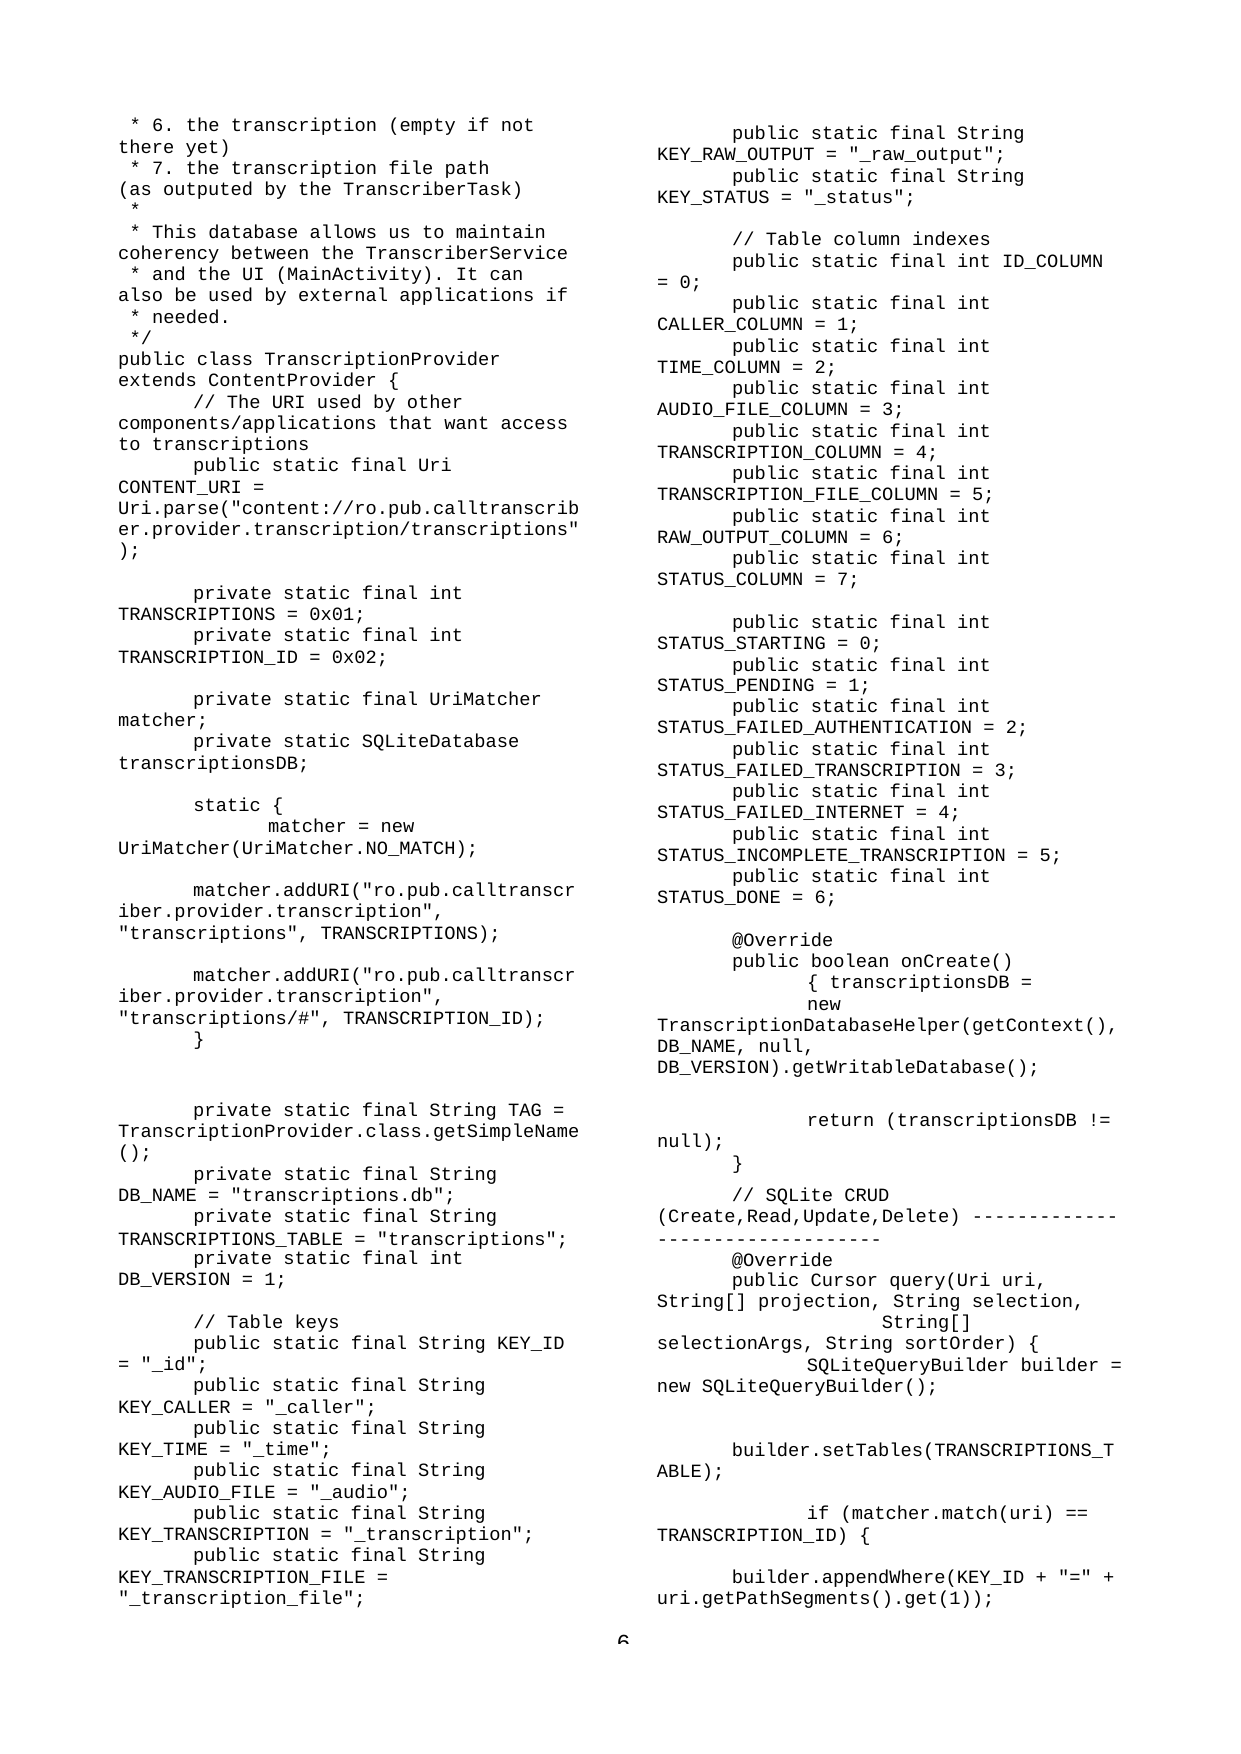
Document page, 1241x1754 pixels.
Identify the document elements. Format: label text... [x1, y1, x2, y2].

text return (transcriptionsDB != [807, 1111, 1134, 1132]
text matcher.addURI("ro.pub.calltranscr iber.provider.transcription", "transcriptions", TRANSCRIPTIONS); [118, 881, 577, 945]
text public static final int TRANSCRIPTION_FILE_COLUMN = 5; [657, 464, 996, 506]
text DB_VERSION = 1; [118, 1270, 568, 1291]
text // Table column indexes [732, 230, 1134, 251]
text public static final int ID_COLUMN [732, 251, 1134, 273]
text public static final String KEY_CALLER = "_caller"; [118, 1376, 487, 1419]
text public static final String KEY_AUDIO_FILE = "_audio"; [118, 1461, 487, 1504]
text private static final String TAG = TranscriptionProvider.class.getSimpleName (); [118, 1101, 581, 1164]
text public static final String KEY_ID [193, 1334, 568, 1355]
text * [129, 201, 579, 222]
text public static final int STATUS_PENDING = 1; [657, 655, 993, 697]
text Uri.parse("content://ro.pub.calltranscrib er.provider.transcription/transcriptions" [118, 499, 581, 541]
text public static final int STATUS_STARTING = 0; [657, 613, 993, 655]
text public static final String KEY_RAW_OUTPUT = "_raw_output"; [657, 124, 1026, 166]
text public static final int STATUS_DONE = 6; [657, 867, 993, 909]
text public static final int STATUS_FAILED_AUTHENTICATION = 2; [657, 697, 1030, 739]
text private static final int TRANSCRIPTIONS = 0x01; [118, 584, 465, 626]
text public static final Uri CONTENT_URI = [118, 456, 454, 499]
text // Table keys [193, 1312, 568, 1334]
list 7. the transcription file path (as outputed by the TranscriberTask) [118, 159, 534, 201]
list needed. [129, 307, 579, 329]
text public static final String KEY_TRANSCRIPTION_FILE = [118, 1546, 487, 1589]
text DB_NAME = "transcriptions.db"; private static final String [118, 1186, 499, 1228]
text private static SQLiteDatabase transcriptionsDB; [118, 732, 521, 775]
text matcher.addURI("ro.pub.calltranscr iber.provider.transcription", "transcriptions/#", TRANSCRIPTION_ID); [118, 966, 577, 1030]
list 6. the transcription (empty if not there yet) [118, 116, 534, 159]
text TRANSCRIPTIONS_TABLE = "transcriptions"; private static final int [118, 1228, 570, 1270]
text public class TranscriptionProvider extends ContentProvider { [118, 350, 502, 392]
text -------------------- [657, 1228, 1134, 1249]
text public static final String KEY_TRANSCRIPTION = "_transcription"; [118, 1504, 536, 1546]
text TranscriptionDatabaseHelper(getContext(), DB_NAME, null, DB_VERSION).getWritableDatabase(); [657, 1016, 1120, 1079]
list This database allows us to maintain coherency between the TranscriberService [118, 222, 568, 265]
text builder.appendWhere(KEY_ID + "=" + uri.getPathSegments().get(1)); [657, 1568, 1116, 1610]
text matcher = new UriMatcher(UriMatcher.NO_MATCH); [118, 817, 480, 860]
text private static final UriMatcher matcher; [118, 690, 544, 732]
text null); [657, 1132, 743, 1153]
text private static final String [193, 1164, 579, 1186]
text public Cursor query(Uri uri, String[] projection, String selection, [657, 1270, 1086, 1313]
text public static final int AUDIO_FILE_COLUMN = 3; [657, 379, 993, 421]
text public static final int STATUS_FAILED_INTERNET = 4; [657, 782, 993, 824]
text = 0; [657, 273, 1134, 294]
text ABLE); [657, 1462, 1134, 1483]
text "_transcription_file"; [118, 1589, 568, 1610]
text } [645, 1153, 743, 1175]
text @Override [732, 931, 1134, 952]
text */ [129, 329, 579, 350]
text ); [118, 541, 579, 562]
list and the UI (MainActivity). It can also be used by external applications if [118, 265, 579, 307]
text public static final int STATUS_FAILED_TRANSCRIPTION = 3; [657, 739, 1019, 782]
text if (matcher.match(uri) == TRANSCRIPTION_ID) { [657, 1504, 1090, 1547]
text public static final int TRANSCRIPTION_COLUMN = 4; [657, 421, 993, 464]
text public static final String KEY_TIME = "_time"; [118, 1419, 487, 1461]
text static { [193, 796, 579, 817]
text public static final int CALLER_COLUMN = 1; [657, 294, 993, 336]
text public static final int RAW_OUTPUT_COLUMN = 6; [657, 506, 993, 549]
text private static final int TRANSCRIPTION_ID = 0x02; [118, 626, 465, 669]
text } [193, 1030, 579, 1051]
text String[] selectionArgs, String sortOrder) { [657, 1313, 1041, 1355]
text @Override [732, 1249, 1134, 1270]
text // The URI used by other components/applications that want access to transcriptions [118, 392, 570, 456]
text public boolean onCreate() { transcriptionsDB = new [732, 952, 1056, 1016]
text public static final int TIME_COLUMN = 2; [657, 336, 993, 379]
text = "_id"; [118, 1355, 568, 1376]
text public static final int STATUS_COLUMN = 7; [657, 549, 993, 591]
text // SQLite CRUD (Create,Read,Update,Delete) ------------- [657, 1186, 1120, 1228]
text public static final String KEY_STATUS = "_status"; [657, 166, 1026, 209]
text public static final int STATUS_INCOMPLETE_TRANSCRIPTION = 5; [657, 824, 1064, 867]
text builder.setTables(TRANSCRIPTIONS_T [732, 1440, 1134, 1462]
text SQLiteQueryBuilder builder = new SQLiteQueryBuilder(); [657, 1355, 1124, 1398]
